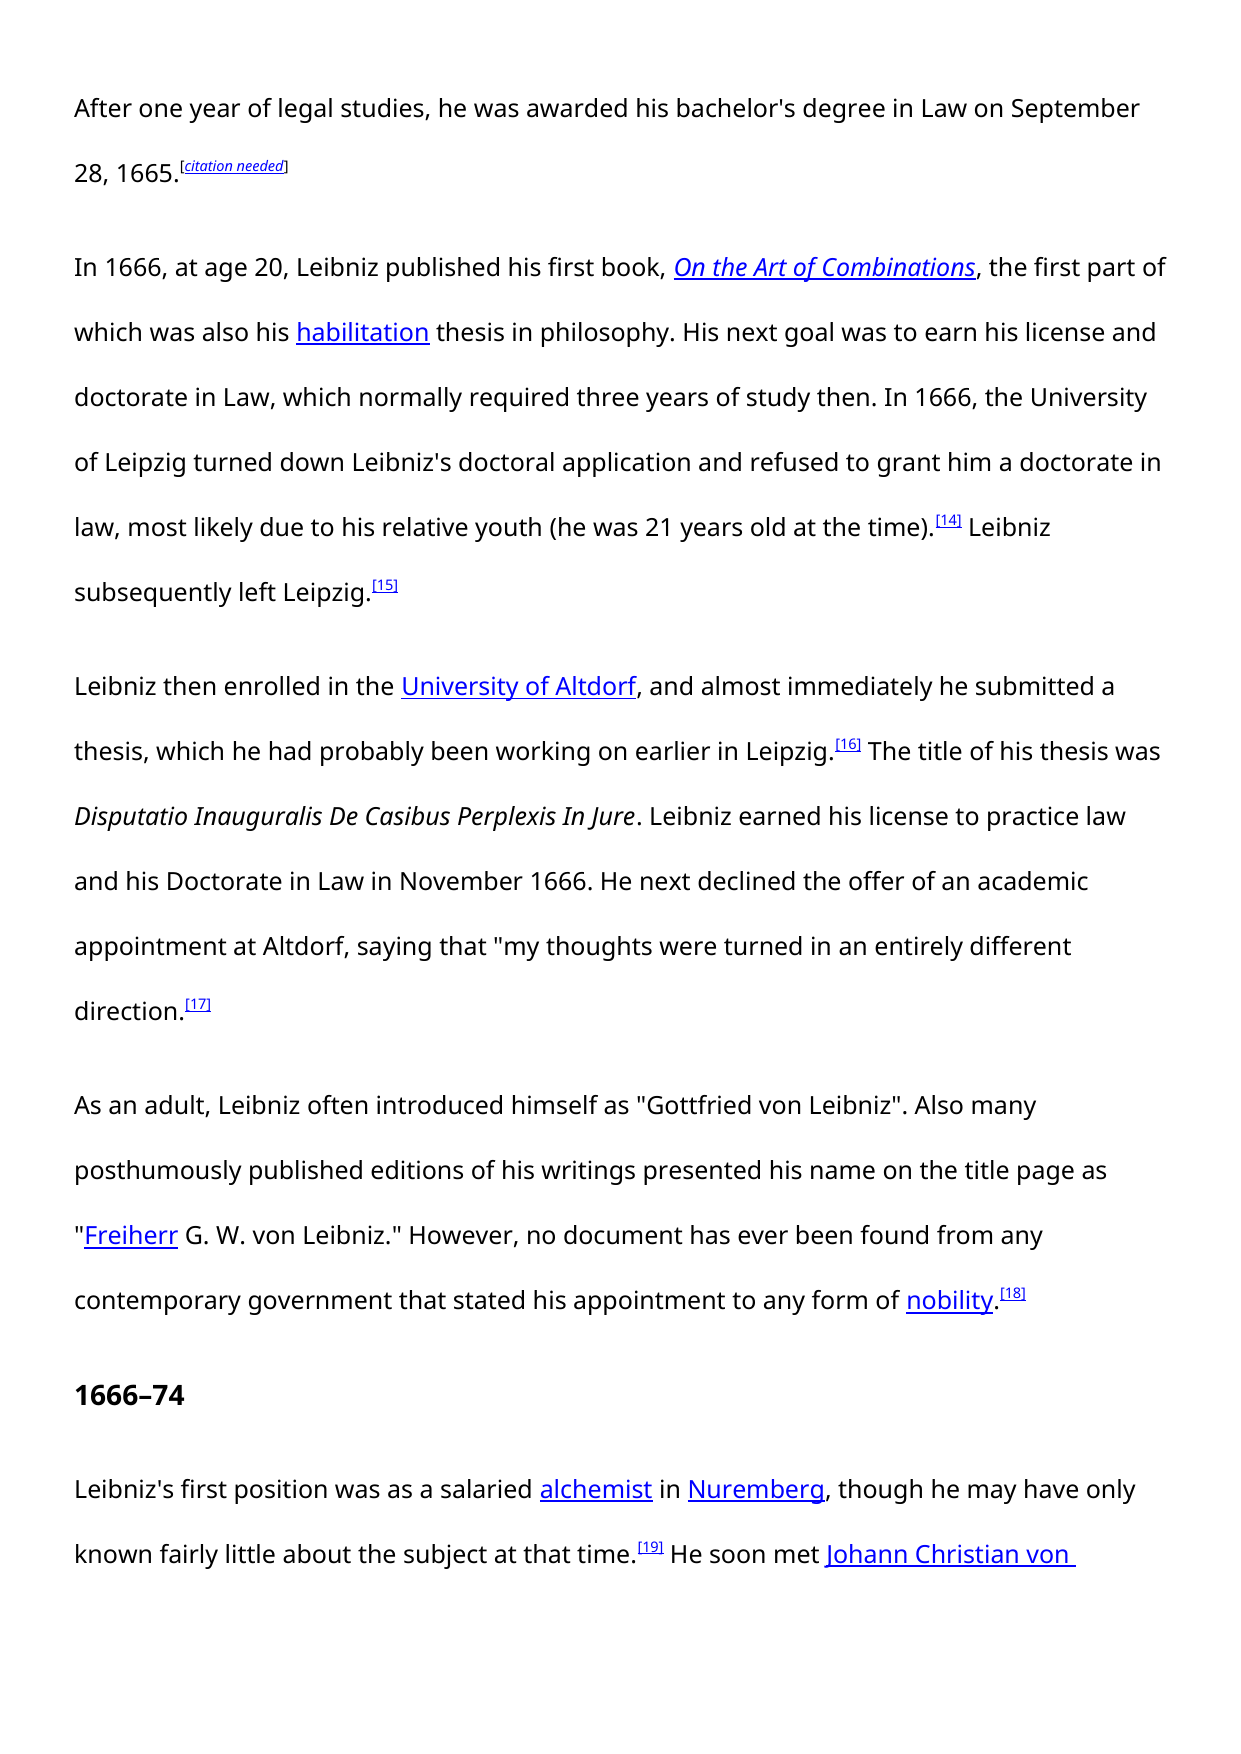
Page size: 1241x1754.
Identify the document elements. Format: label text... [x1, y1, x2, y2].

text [74, 75, 1167, 205]
text 1666–74 [74, 1362, 1167, 1427]
text Leibniz then enrolled in the University of Altdorf, and almost immediately he submitted a thesis, which he had probably been working on earlier in Leipzig.[16] The title of his thesis was Disputatio Inauguralis De Casibus Perplexis In Jure. Leibniz earned his license to practice law and his Doctorate in Law in November 1666. He next declined the offer of an academic appointment at Altdorf, saying that "my thoughts were turned in an entirely different direction.[17] [74, 653, 1167, 1043]
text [74, 1456, 1167, 1586]
text In 1666, at age 20, Leibniz published his first book, On the Art of Combinations, the first part of which was also his habilitation thesis in philosophy. His next goal was to earn his license and doctorate in Law, which normally required three years of study then. In 1666, the University of Leipzig turned down Leibniz's doctoral application and refused to grant him a doctorate in law, most likely due to his relative youth (he was 21 years old at the time).[14] Leibniz subsequently left Leipzig.[15] [74, 234, 1167, 624]
text As an adult, Leibniz often introduced himself as "Gottfried von Leibniz". Also many posthumously published editions of his writings presented his name on the title page as "Freiherr G. W. von Leibniz." However, no document has ever been found from any contemporary government that stated his appointment to any form of nobility.[18] [74, 1073, 1167, 1333]
